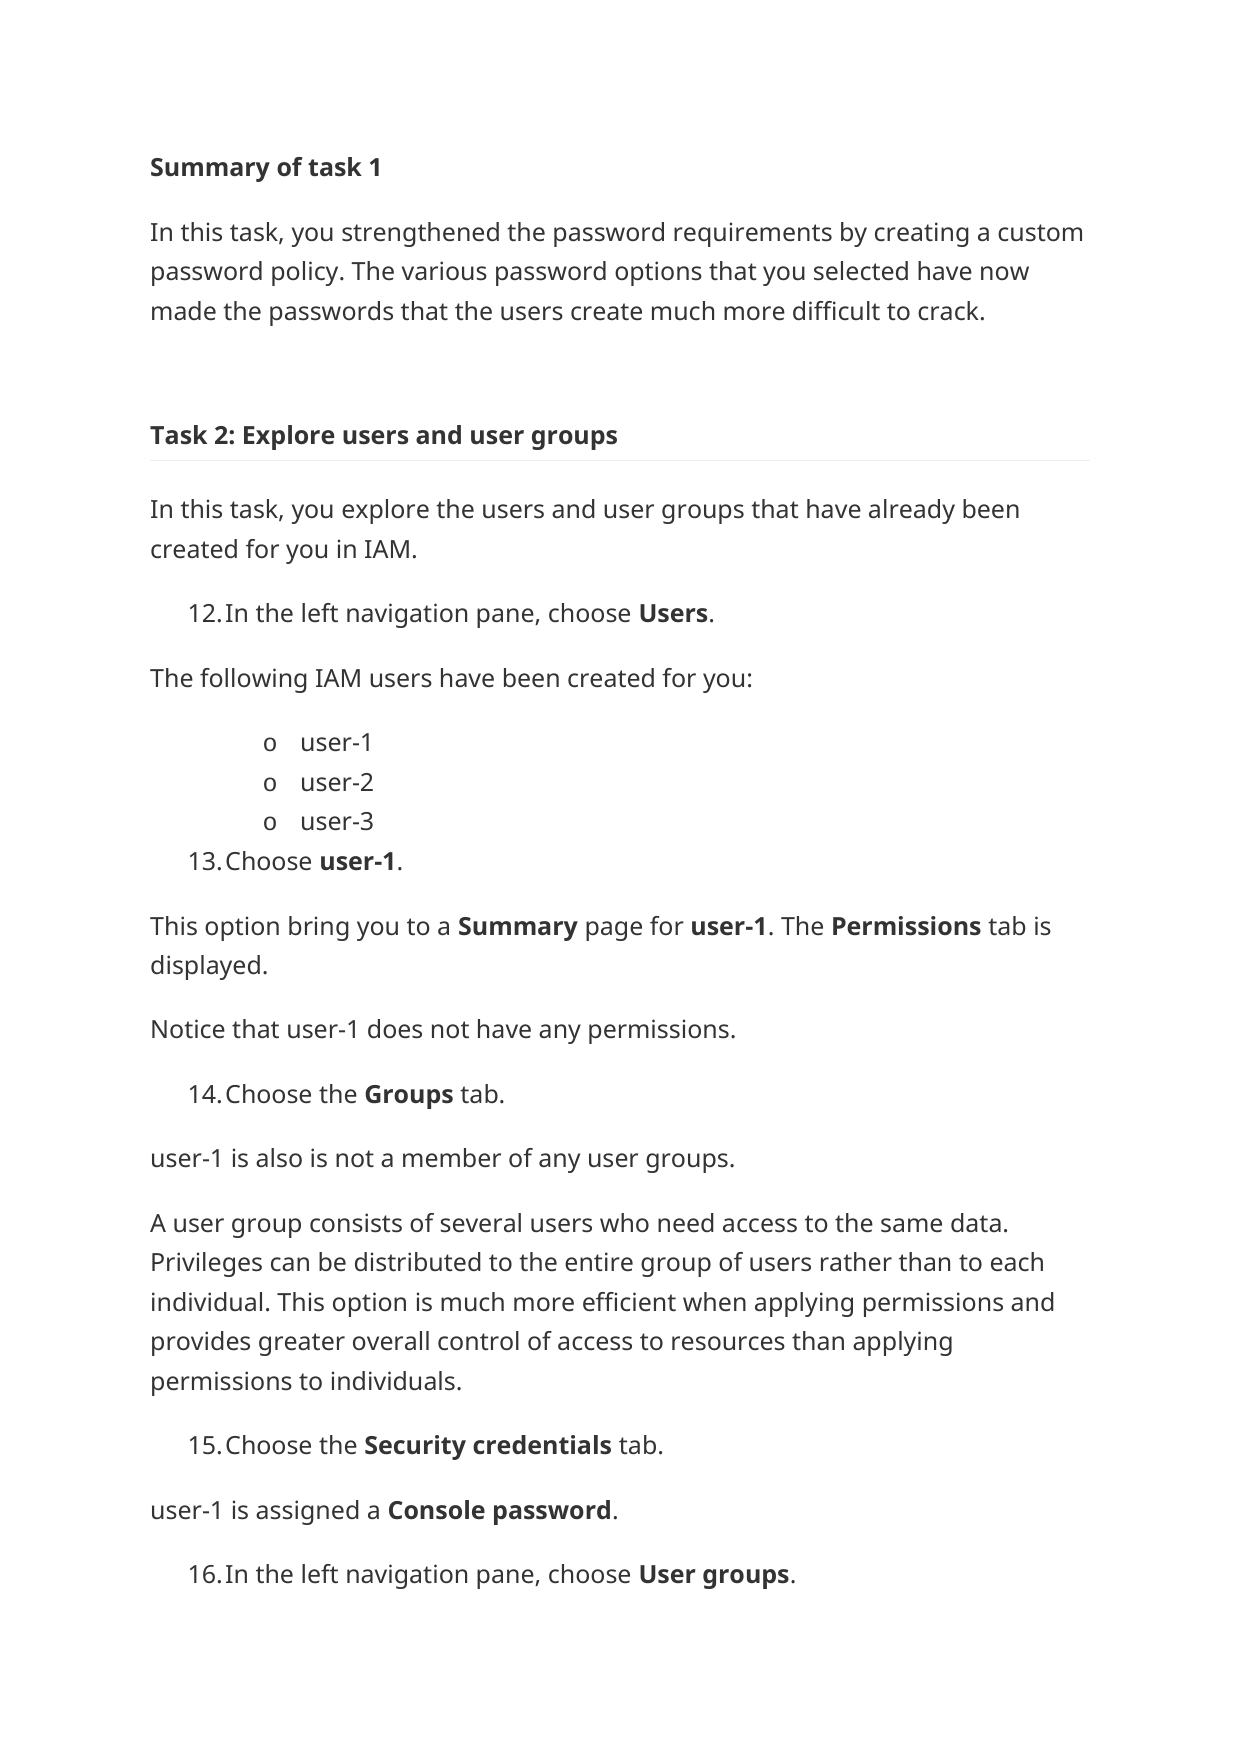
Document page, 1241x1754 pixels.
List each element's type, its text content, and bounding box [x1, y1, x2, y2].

list user-3 [262, 804, 1090, 838]
subtitle Task 2: Explore users and user groups [150, 417, 1090, 460]
list Choose the Groups tab. [187, 1077, 1090, 1111]
text user-1 is also is not a member of any user groups. [150, 1141, 1090, 1175]
list Choose the Security credentials tab. [187, 1428, 1090, 1462]
text The following IAM users have been created for you: [150, 660, 1090, 694]
list user-2 [262, 764, 1090, 799]
list Choose user-1. [187, 844, 1090, 878]
text A user group consists of several users who need access to the same data. Privileges can be distributed to the entire group of users rather than to each individual. This option is much more efficient when applying permissions and provides greater overall control of access to resources than applying permissions to individuals. [150, 1206, 1090, 1398]
list In the left navigation pane, choose Users. [187, 596, 1090, 630]
list user-1 [262, 725, 1090, 759]
text Notice that user-1 does not have any permissions. [150, 1012, 1090, 1046]
list In the left navigation pane, choose User groups. [187, 1557, 1090, 1591]
text user-1 is assigned a Console password. [150, 1492, 1090, 1527]
text In this task, you explore the users and user groups that have already been created for you in IAM. [150, 492, 1090, 565]
subtitle Summary of task 1 [150, 150, 1090, 184]
text In this task, you strengthened the password requirements by creating a custom password policy. The various password options that you selected have now made the passwords that the users create much more difficult to crack. [150, 214, 1090, 327]
text This option bring you to a Summary page for user-1. The Permissions tab is displayed. [150, 908, 1090, 982]
